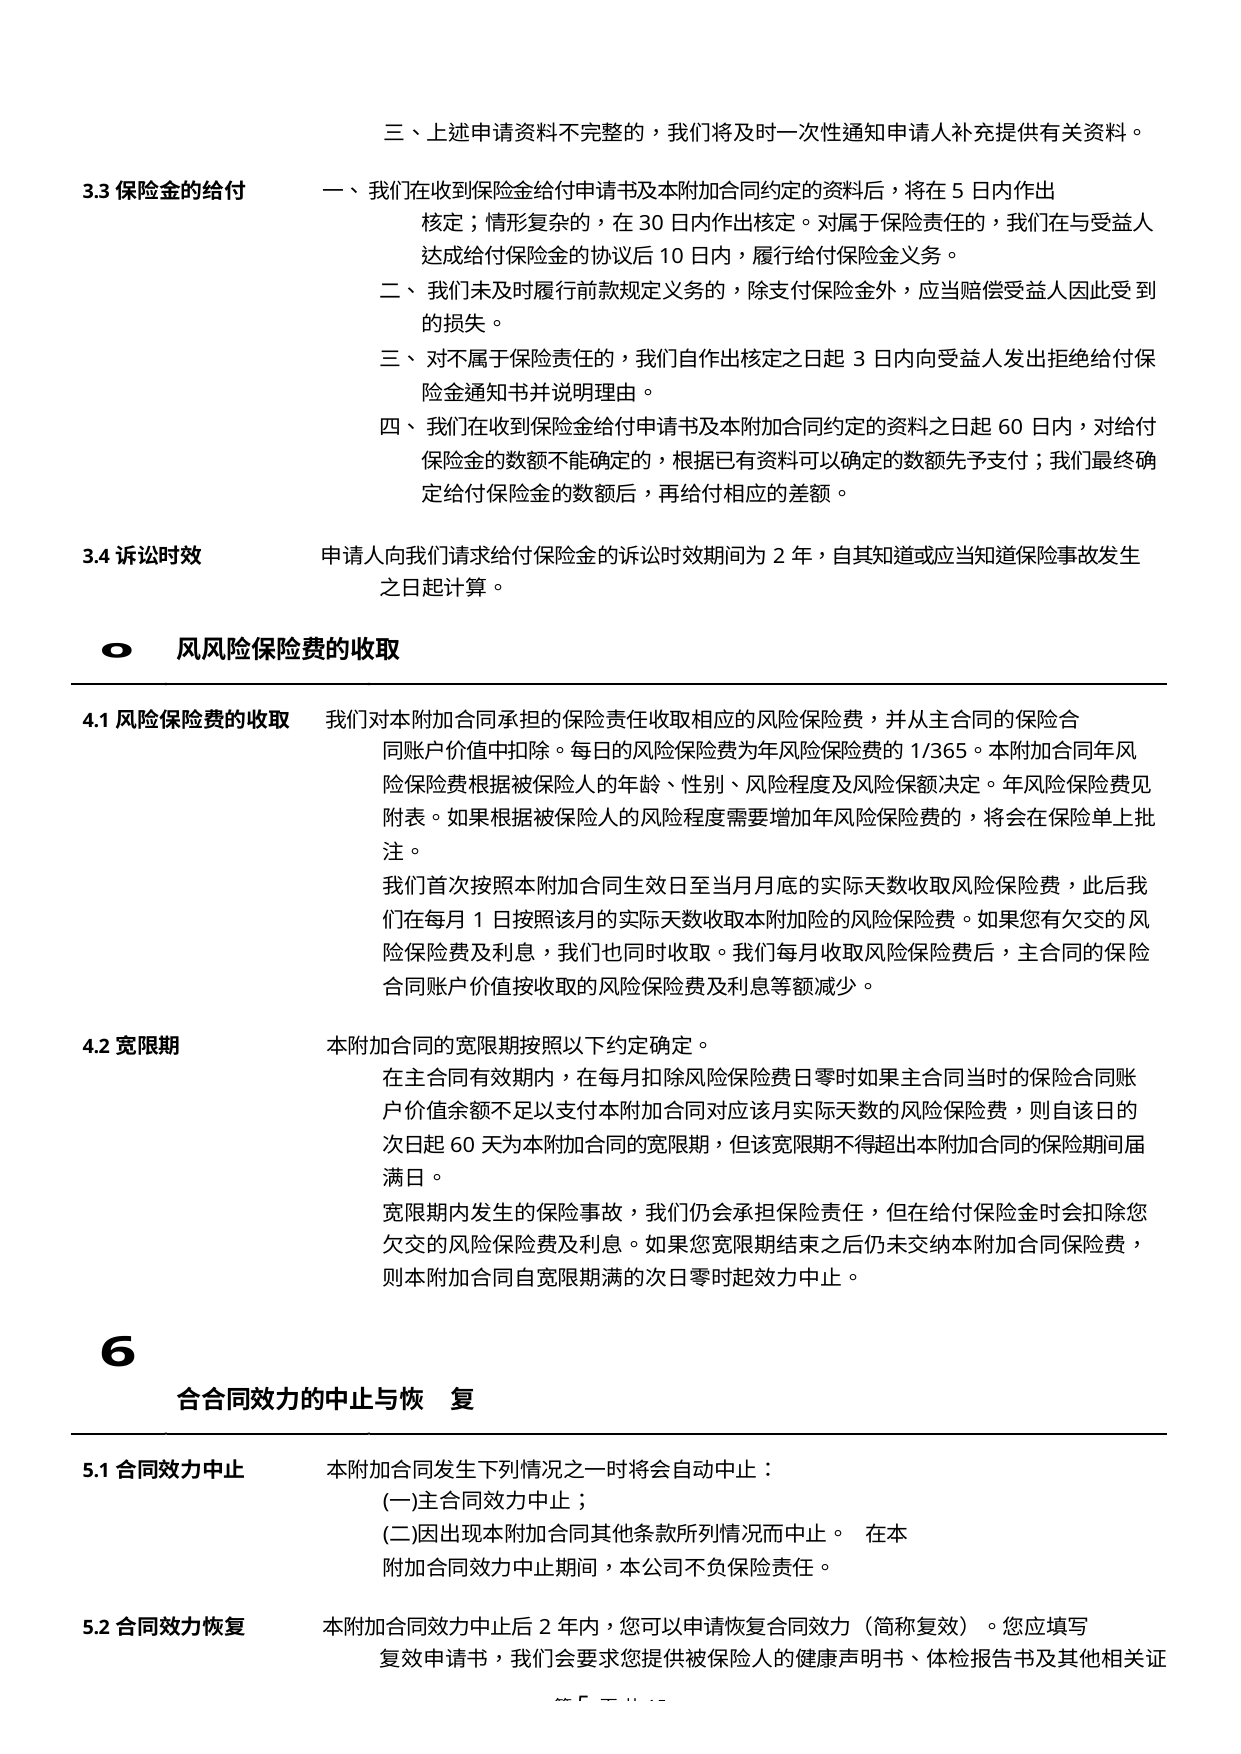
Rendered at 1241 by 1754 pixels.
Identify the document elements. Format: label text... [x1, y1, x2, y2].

list 风险保险费的收取 我们对本附加合同承担的保险责任收取相应的风险保险费，并从主合同的保险合 [82, 703, 1180, 733]
text 核定；情形复杂的，在 30 日内作出核定。对属于保险责任的，我们在与受益人达成给付保险金的协议后 10 日内，履行给付保险金义务。 [421, 208, 1157, 270]
list 宽限期 本附加合同的宽限期按照以下约定确定。 [82, 1029, 1180, 1060]
text 在主合同有效期内，在每月扣除风险保险费日零时如果主合同当时的保险合同账户价值余额不足以支付本附加合同对应该月实际天数的风险保险费，则自该日的次日起 60 天为本附加合同的宽限期，但该宽限期不得超出本附加合同的保险期间届满日。 [383, 1063, 1157, 1192]
text 宽限期内发生的保险事故，我们仍会承担保险责任，但在给付保险金时会扣除您 [383, 1198, 1180, 1227]
list 保险金的给付 一、 我们在收到保险金给付申请书及本附加合同约定的资料后，将在 5 日内作出 [82, 174, 1180, 205]
text 欠交的风险保险费及利息。如果您宽限期结束之后仍未交纳本附加合同保险费， 则本附加合同自宽限期满的次日零时起效力中止。 [383, 1227, 1150, 1291]
text 三、 对不属于保险责任的，我们自作出核定之日起 3 日内向受益人发出拒绝给付保险金通知书并说明理由。 [379, 344, 1157, 406]
subtitle 合合同效力的中止与恢 复 [176, 1325, 1180, 1416]
subtitle 风风险保险费的收取 [176, 632, 1180, 666]
list 合同效力恢复 本附加合同效力中止后 2 年内，您可以申请恢复合同效力（简称复效）。您应填写 [82, 1610, 1180, 1641]
text 复效申请书，我们会要求您提供被保险人的健康声明书、体检报告书及其他相关证 [379, 1644, 1180, 1672]
text 三、上述申请资料不完整的，我们将及时一次性通知申请人补充提供有关资料。 [383, 118, 1180, 146]
text 我们首次按照本附加合同生效日至当月月底的实际天数收取风险保险费，此后我们在每月 1 日按照该月的实际天数收取本附加险的风险保险费。如果您有欠交的风险保险费及利息，我们也同时收取。我们每月收取风险保险费后，主合同的保险合同账户价值按收取的风险保险费及利息等额减少。 [383, 871, 1150, 1001]
text (一)主合同效力中止； [383, 1486, 1180, 1514]
list 诉讼时效 申请人向我们请求给付保险金的诉讼时效期间为 2 年，自其知道或应当知道保险事故发生之日起计算。 [82, 538, 1157, 602]
text 二、 我们未及时履行前款规定义务的，除支付保险金外，应当赔偿受益人因此受到的损失。 [379, 276, 1157, 338]
text 四、 我们在收到保险金给付申请书及本附加合同约定的资料之日起 60 日内，对给付保险金的数额不能确定的，根据已有资料可以确定的数额先予支付；我们最终确定给付保险金的数额后，再给付相应的差额。 [379, 412, 1157, 508]
text (二)因出现本附加合同其他条款所列情况而中止。 在本附加合同效力中止期间，本公司不负保险责任。 [383, 1519, 909, 1581]
text 同账户价值中扣除。每日的风险保险费为年风险保险费的 1/365。本附加合同年风险保险费根据被保险人的年龄、性别、风险程度及风险保额决定。年风险保险费见附表。如果根据被保险人的风险程度需要增加年风险保险费的，将会在保险单上批注。 [383, 736, 1157, 865]
list 合同效力中止 本附加合同发生下列情况之一时将会自动中止： [82, 1453, 1180, 1483]
